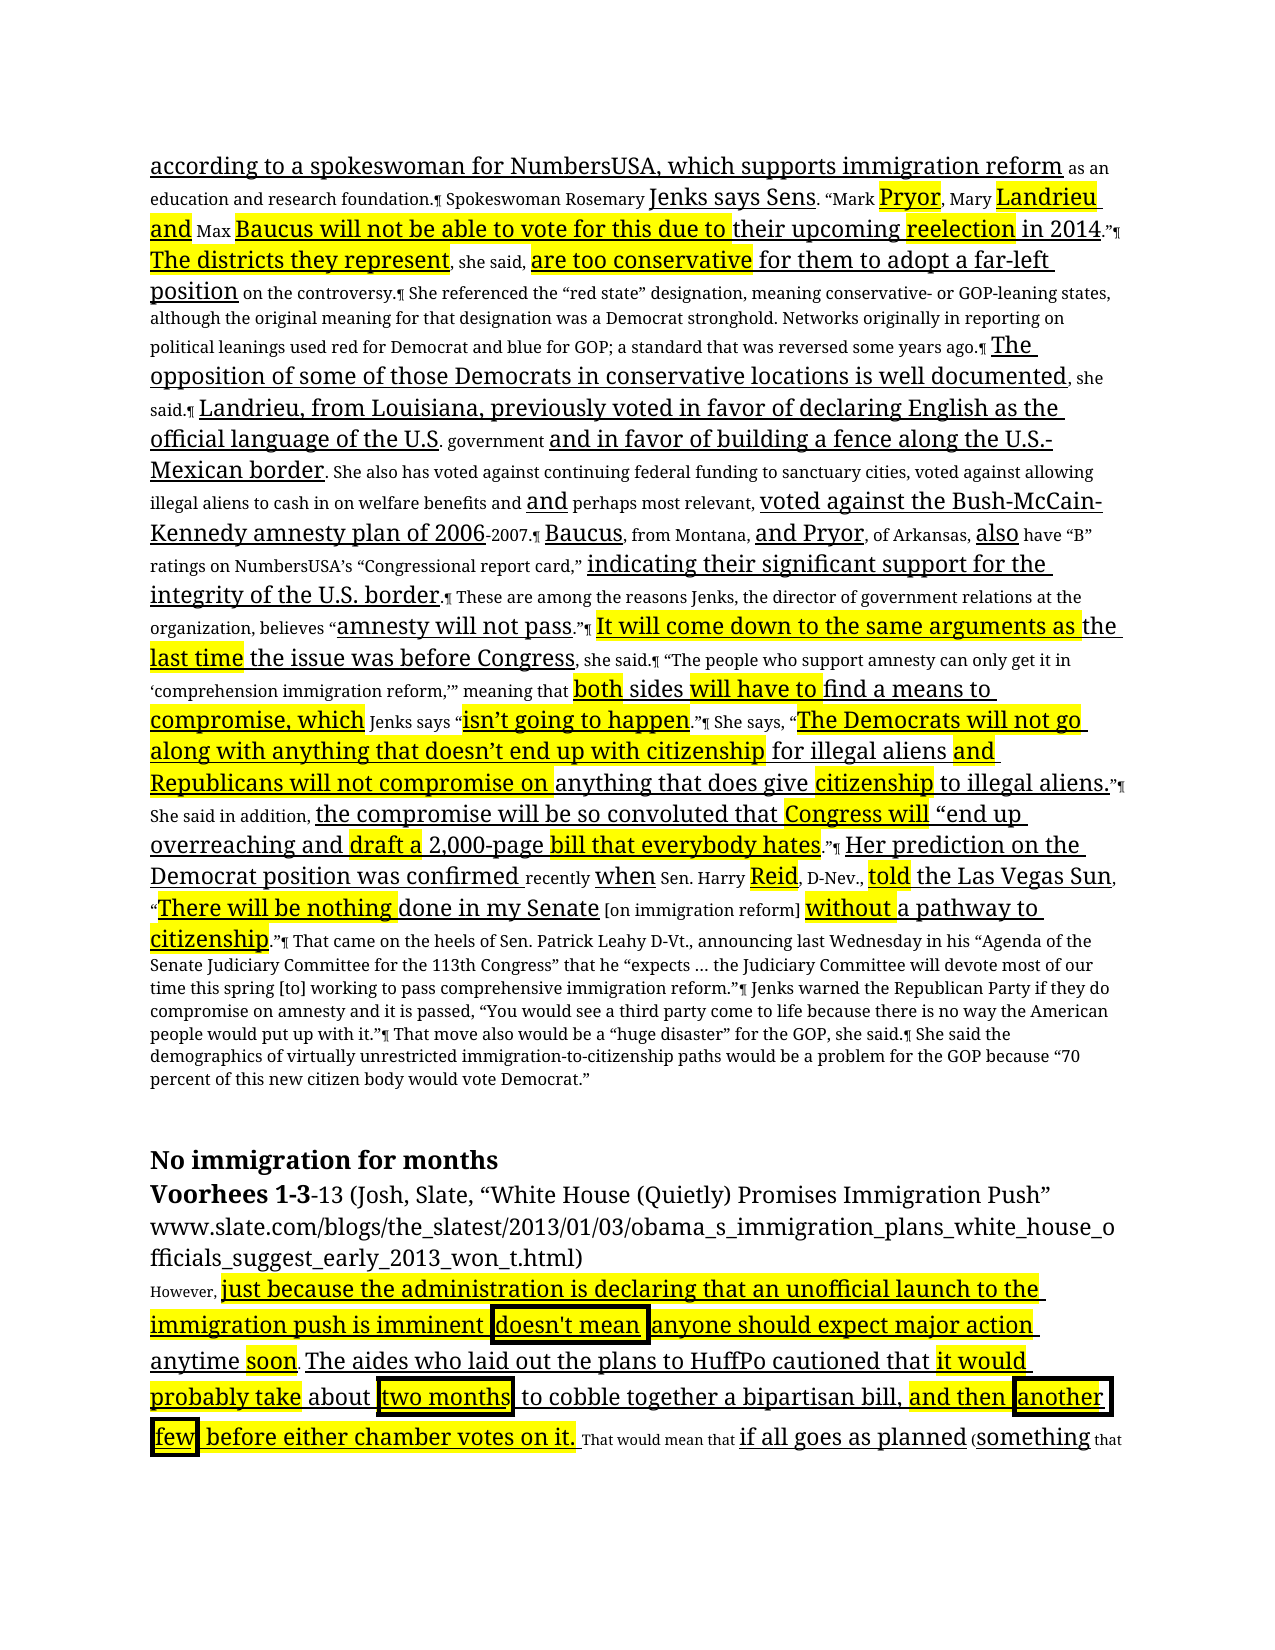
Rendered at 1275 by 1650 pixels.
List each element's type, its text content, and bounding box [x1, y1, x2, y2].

text Voorhees 1-3-13 (Josh, Slate, “White House (Quietly) Promises Immigration Push” www.slate.com/blogs/the_slatest/2013/01/03/obama_s_immigration_plans_white_house_officials_suggest_early_2013_won_t.html) [150, 1176, 1125, 1273]
subtitle No immigration for months [150, 1142, 1125, 1176]
